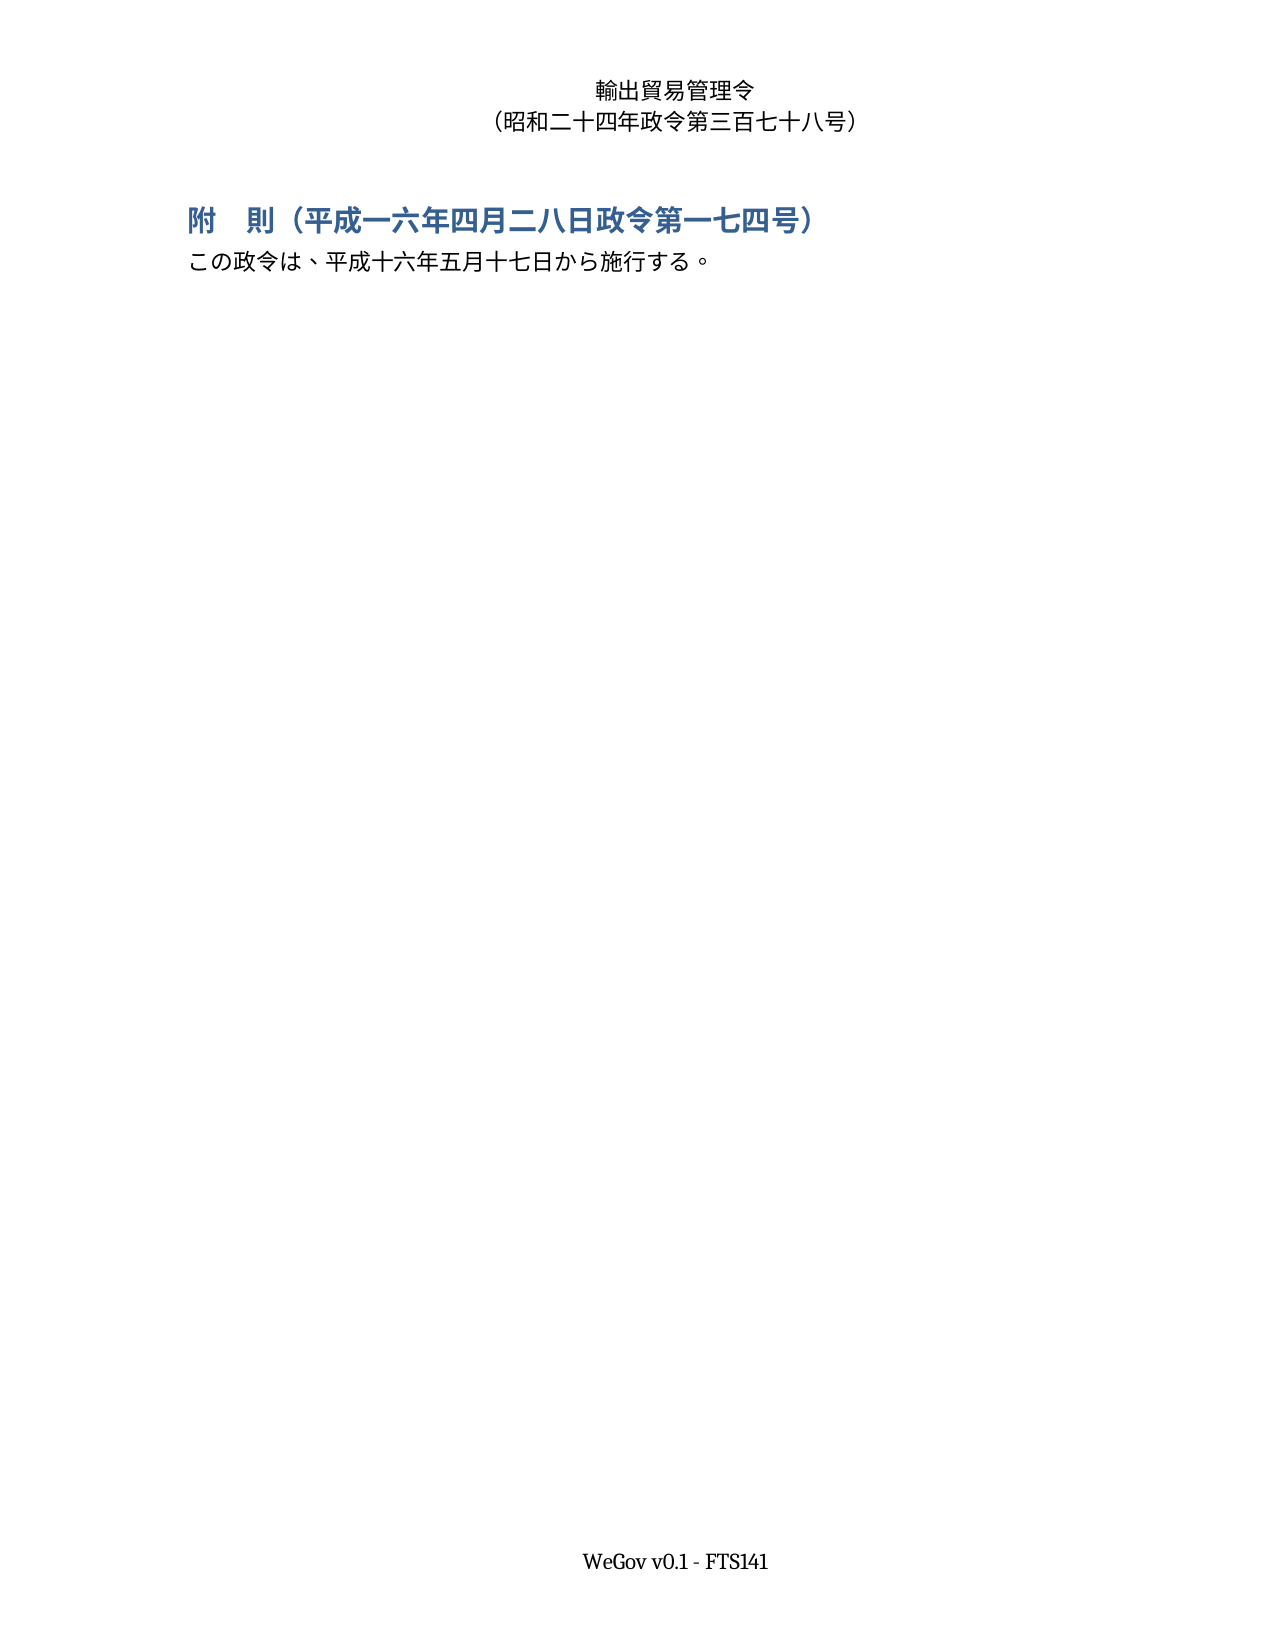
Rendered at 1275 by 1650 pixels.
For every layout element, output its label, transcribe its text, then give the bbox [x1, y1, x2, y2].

text この政令は、平成十六年五月十七日から施行する。 [187, 246, 1087, 277]
subtitle 附 則（平成一六年四月二八日政令第一七四号） [187, 200, 1087, 240]
